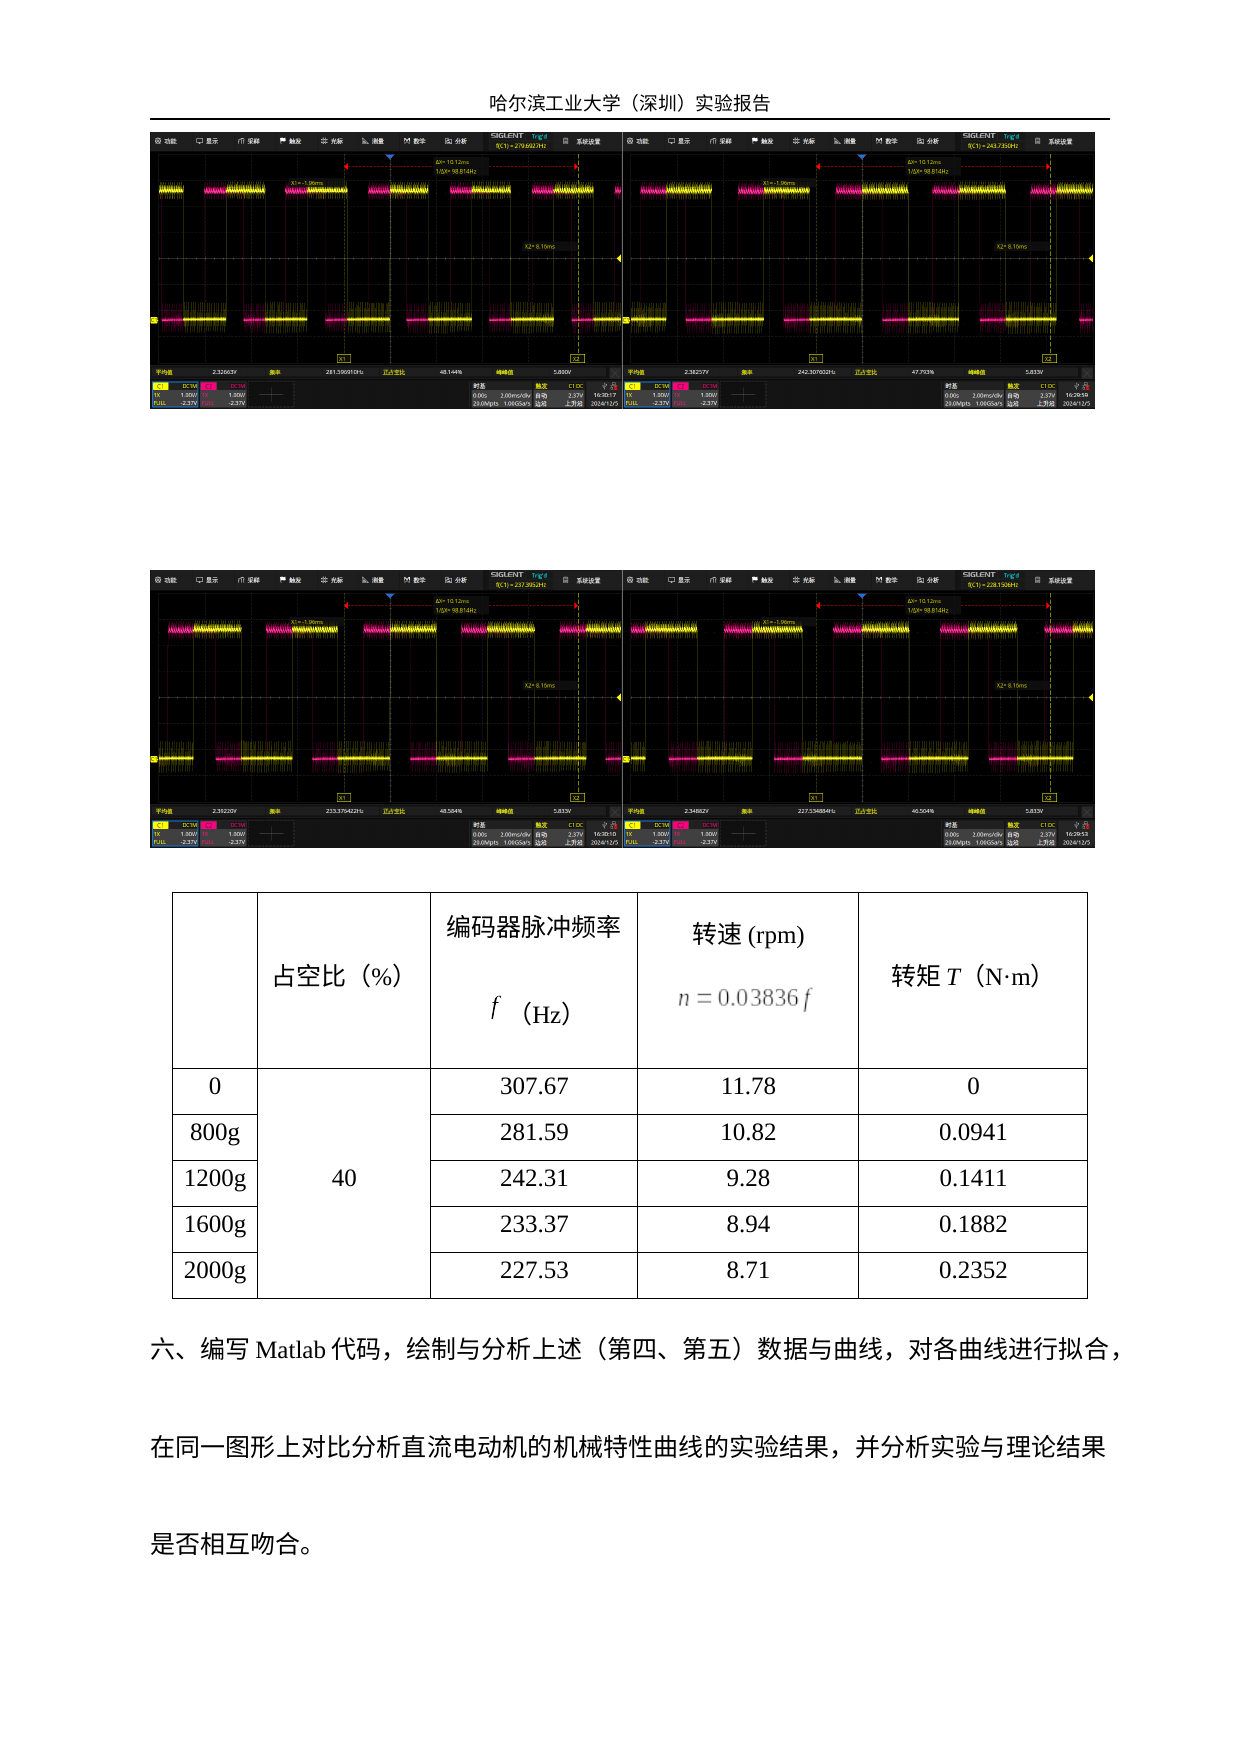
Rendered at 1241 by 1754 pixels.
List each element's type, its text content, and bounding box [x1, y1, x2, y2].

table_cell 1200g [173, 1161, 257, 1206]
table_cell 0.2352 [859, 1253, 1087, 1298]
table_header 转速 (rpm) [638, 893, 858, 1068]
table_cell 0.1882 [859, 1207, 1087, 1252]
table_cell 0 [859, 1069, 1087, 1114]
picture [150, 132, 1095, 409]
table_cell 233.37 [431, 1207, 637, 1252]
table_cell 8.71 [638, 1253, 858, 1298]
table_cell 8.94 [638, 1207, 858, 1252]
table_cell 40 [258, 1069, 430, 1298]
table_cell 0.0941 [859, 1115, 1087, 1160]
table_cell 10.82 [638, 1115, 858, 1160]
table_header 转矩T（N·m） [859, 893, 1087, 1068]
table_header [173, 893, 257, 1068]
table_cell 9.28 [638, 1161, 858, 1206]
table_cell 281.59 [431, 1115, 637, 1160]
list 编写Matlab代码，绘制与分析上述（第四、第五）数据与曲线，对各曲线进行拟合，在同一图形上对比分析直流电动机的机械特性曲线的实验结果，并分析实验与理论结果是否相互吻合。 [150, 1316, 1110, 1576]
table_header 占空比（%） [258, 893, 430, 1068]
table_cell 0 [173, 1069, 257, 1114]
table_cell 0.1411 [859, 1161, 1087, 1206]
table_cell 2000g [173, 1253, 257, 1298]
table_cell 11.78 [638, 1069, 858, 1114]
table_cell 242.31 [431, 1161, 637, 1206]
table_header 编码器脉冲频率（Hz） [431, 893, 637, 1068]
table_cell 1600g [173, 1207, 257, 1252]
table_cell 307.67 [431, 1069, 637, 1114]
table_cell 227.53 [431, 1253, 637, 1298]
picture [150, 570, 1095, 848]
table_cell 800g [173, 1115, 257, 1160]
